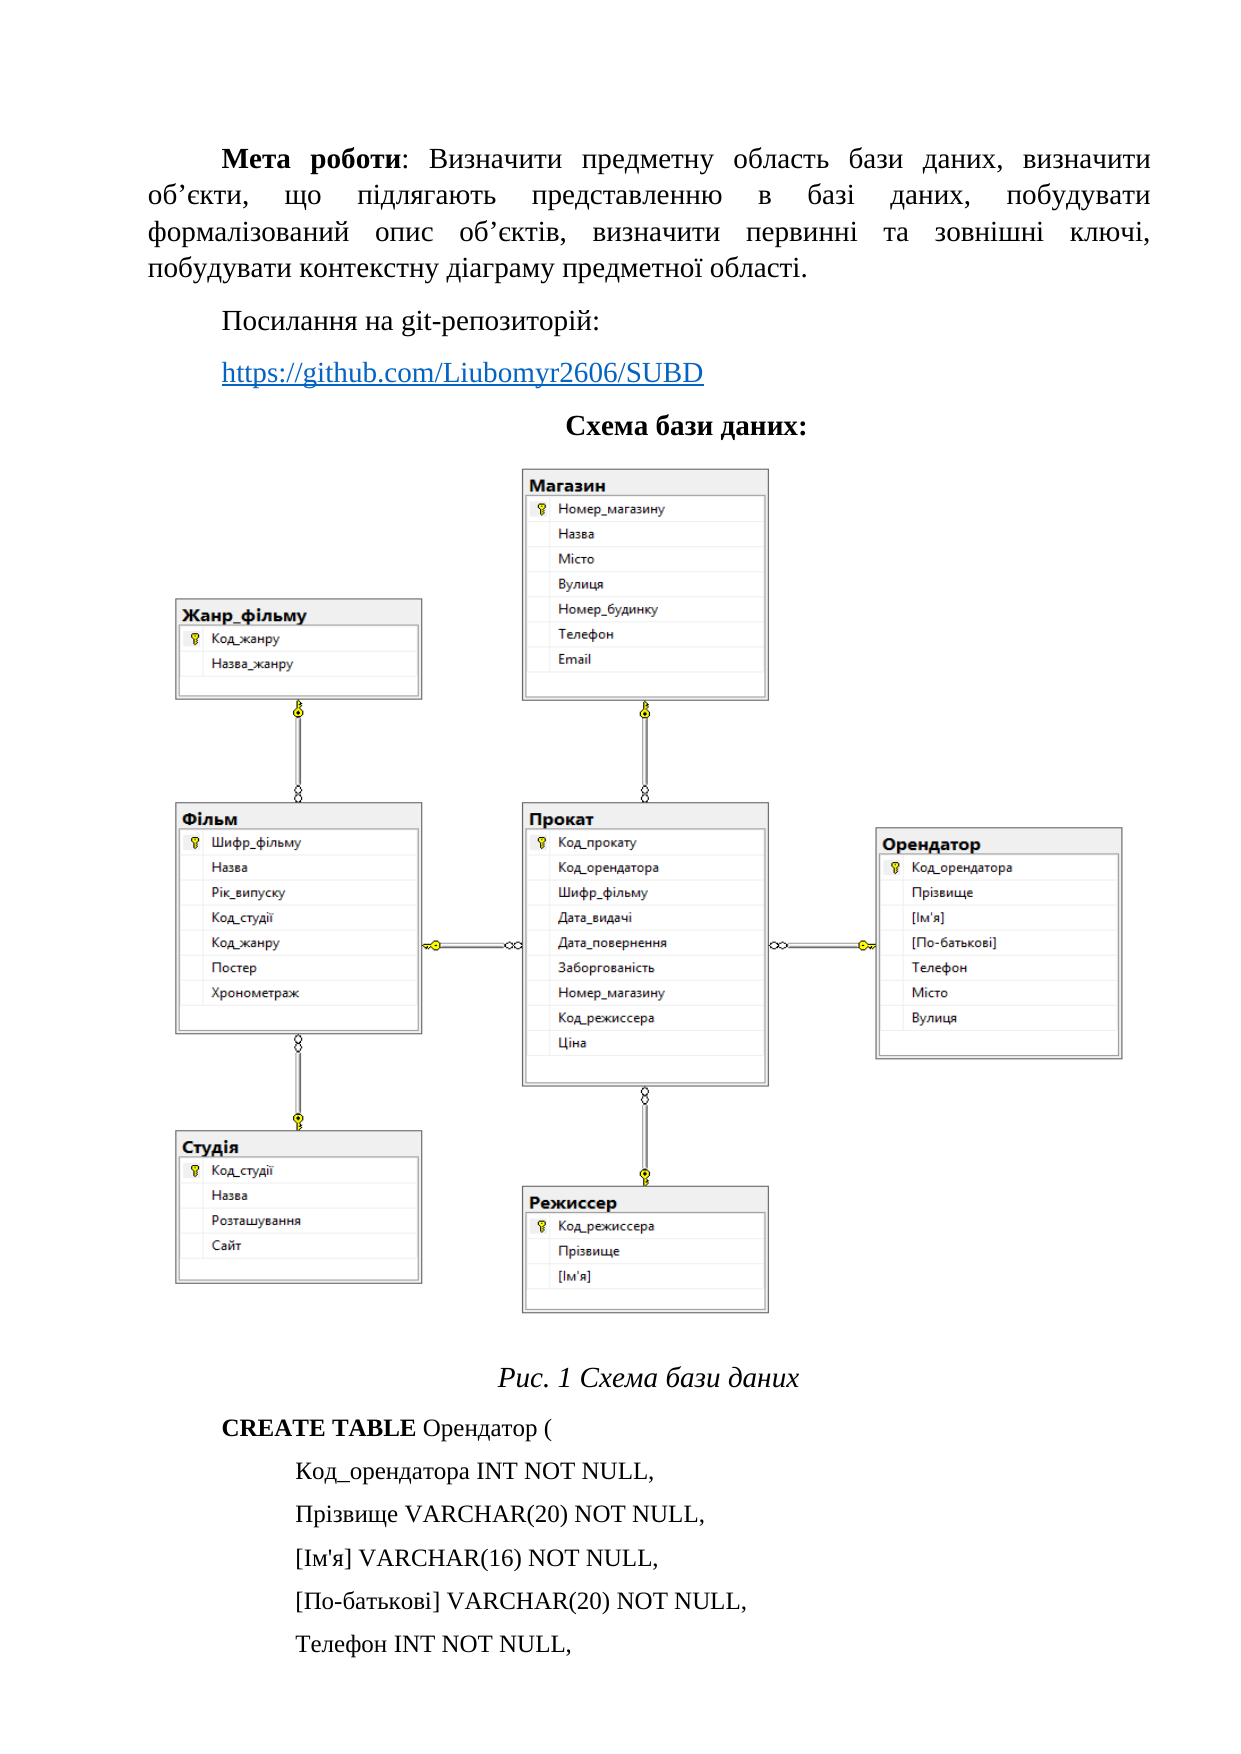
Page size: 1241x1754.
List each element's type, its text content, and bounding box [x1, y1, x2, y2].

text Посилання на git-репозиторій: [148, 303, 1152, 336]
text CREATE TABLE Орендатор ( [221, 1413, 1152, 1442]
picture [147, 461, 1152, 1358]
text Телефон INT NOT NULL, [221, 1629, 1152, 1658]
text Код_орендатора INT NOT NULL, [221, 1456, 1152, 1485]
text [По-батькові] VARCHAR(20) NOT NULL, [221, 1586, 1152, 1614]
text Схема бази даних: [148, 408, 1152, 442]
text Рис. 1 Схема бази даних [148, 1358, 1152, 1394]
text [Ім'я] VARCHAR(16) NOT NULL, [221, 1543, 1152, 1571]
text Мета роботи: Визначити предметну область бази даних, визначити об’єкти, що підлягають представленню в базі даних, побудувати формалізований опис об’єктів, визначити первинні та зовнішні ключі, побудувати контекстну діаграму предметної області. [148, 141, 1152, 283]
text Прізвище VARCHAR(20) NOT NULL, [221, 1499, 1152, 1528]
text https://github.com/Liubomyr2606/SUBD [148, 355, 1152, 389]
